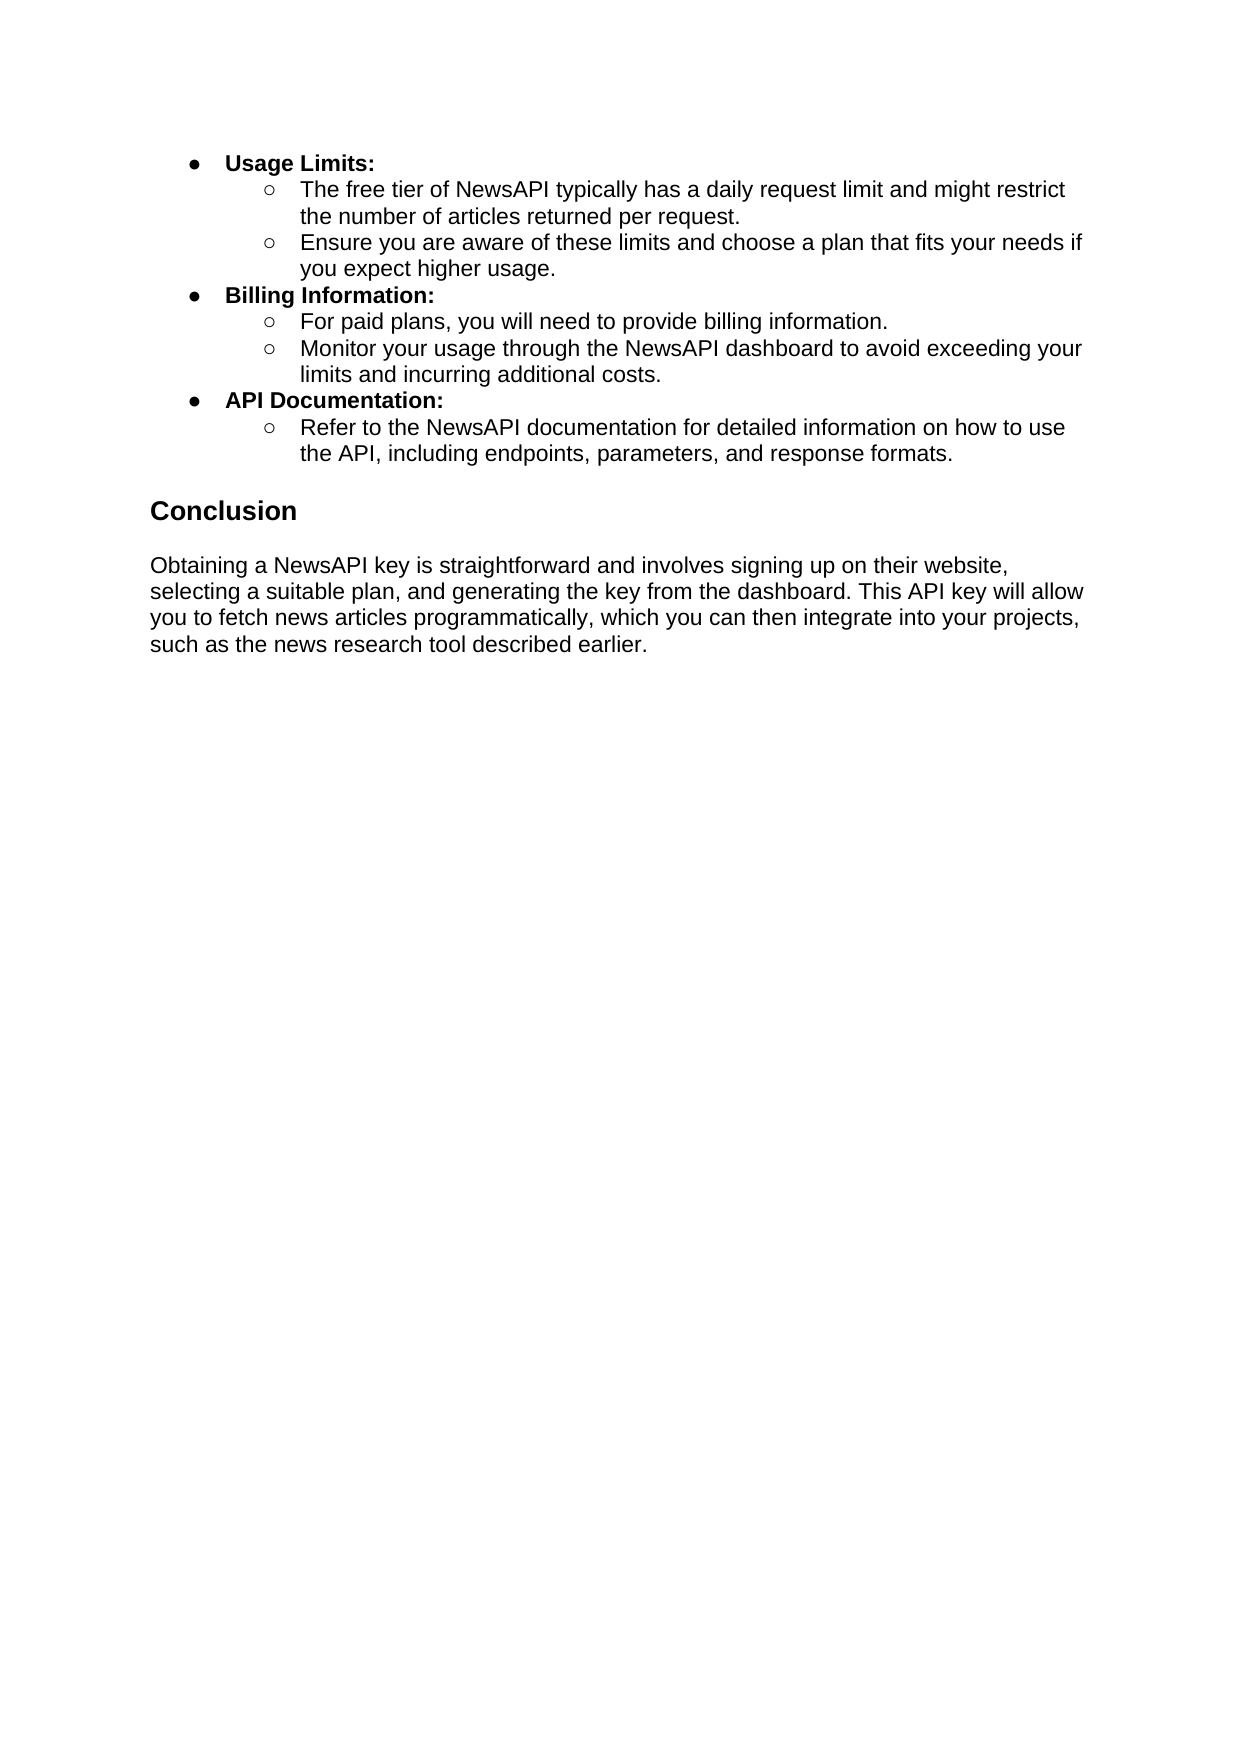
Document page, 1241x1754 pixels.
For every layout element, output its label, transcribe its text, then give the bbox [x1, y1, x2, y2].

list Usage Limits: [187, 150, 1090, 176]
list Refer to the NewsAPI documentation for detailed information on how to use the API, including endpoints, parameters, and response formats. [262, 413, 1090, 466]
list The free tier of NewsAPI typically has a daily request limit and might restrict the number of articles returned per request. [262, 176, 1090, 229]
list For paid plans, you will need to provide billing information. [262, 308, 1090, 334]
text Obtaining a NewsAPI key is straightforward and involves signing up on their website, selecting a suitable plan, and generating the key from the dashboard. This API key will allow you to fetch news articles programmatically, which you can then integrate into your projects, such as the news research tool described earlier. [150, 552, 1090, 657]
subtitle Conclusion [150, 495, 1090, 527]
list Billing Information: [187, 282, 1090, 308]
list Ensure you are aware of these limits and choose a plan that fits your needs if you expect higher usage. [262, 229, 1090, 282]
list Monitor your usage through the NewsAPI dashboard to avoid exceeding your limits and incurring additional costs. [262, 334, 1090, 387]
list API Documentation: [187, 387, 1090, 413]
